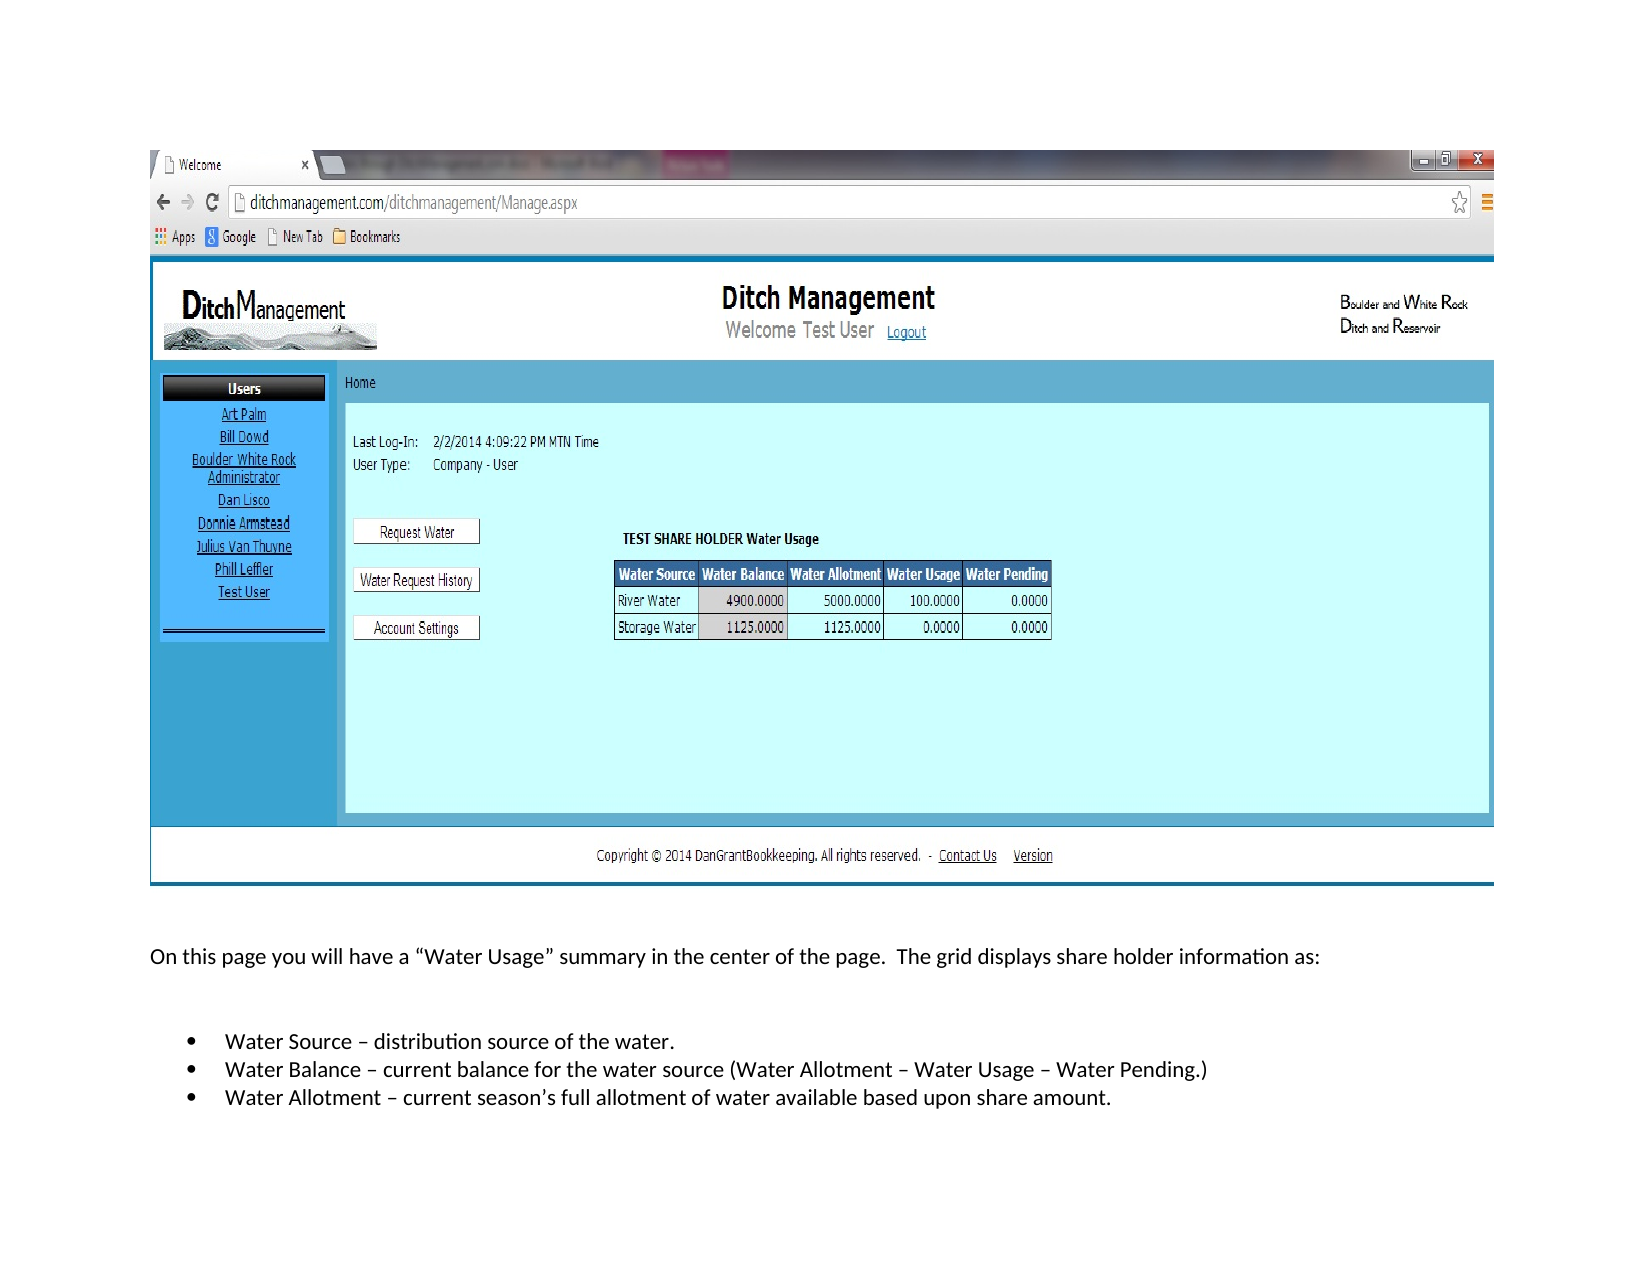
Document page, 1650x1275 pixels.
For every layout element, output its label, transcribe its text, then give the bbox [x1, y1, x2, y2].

picture [150, 150, 1494, 257]
picture [150, 262, 1494, 893]
list Water Balance – current balance for the water source (Water Allotment – Water Usage – Water Pending.) [187, 1055, 1500, 1083]
list Water Source – distribution source of the water. [187, 1027, 1500, 1055]
list Water Allotment – current season’s full allotment of water available based upon share amount. [187, 1083, 1500, 1111]
text On this page you will have a “Water Usage” summary in the center of the page. The grid displays share holder information as: [150, 942, 1500, 970]
